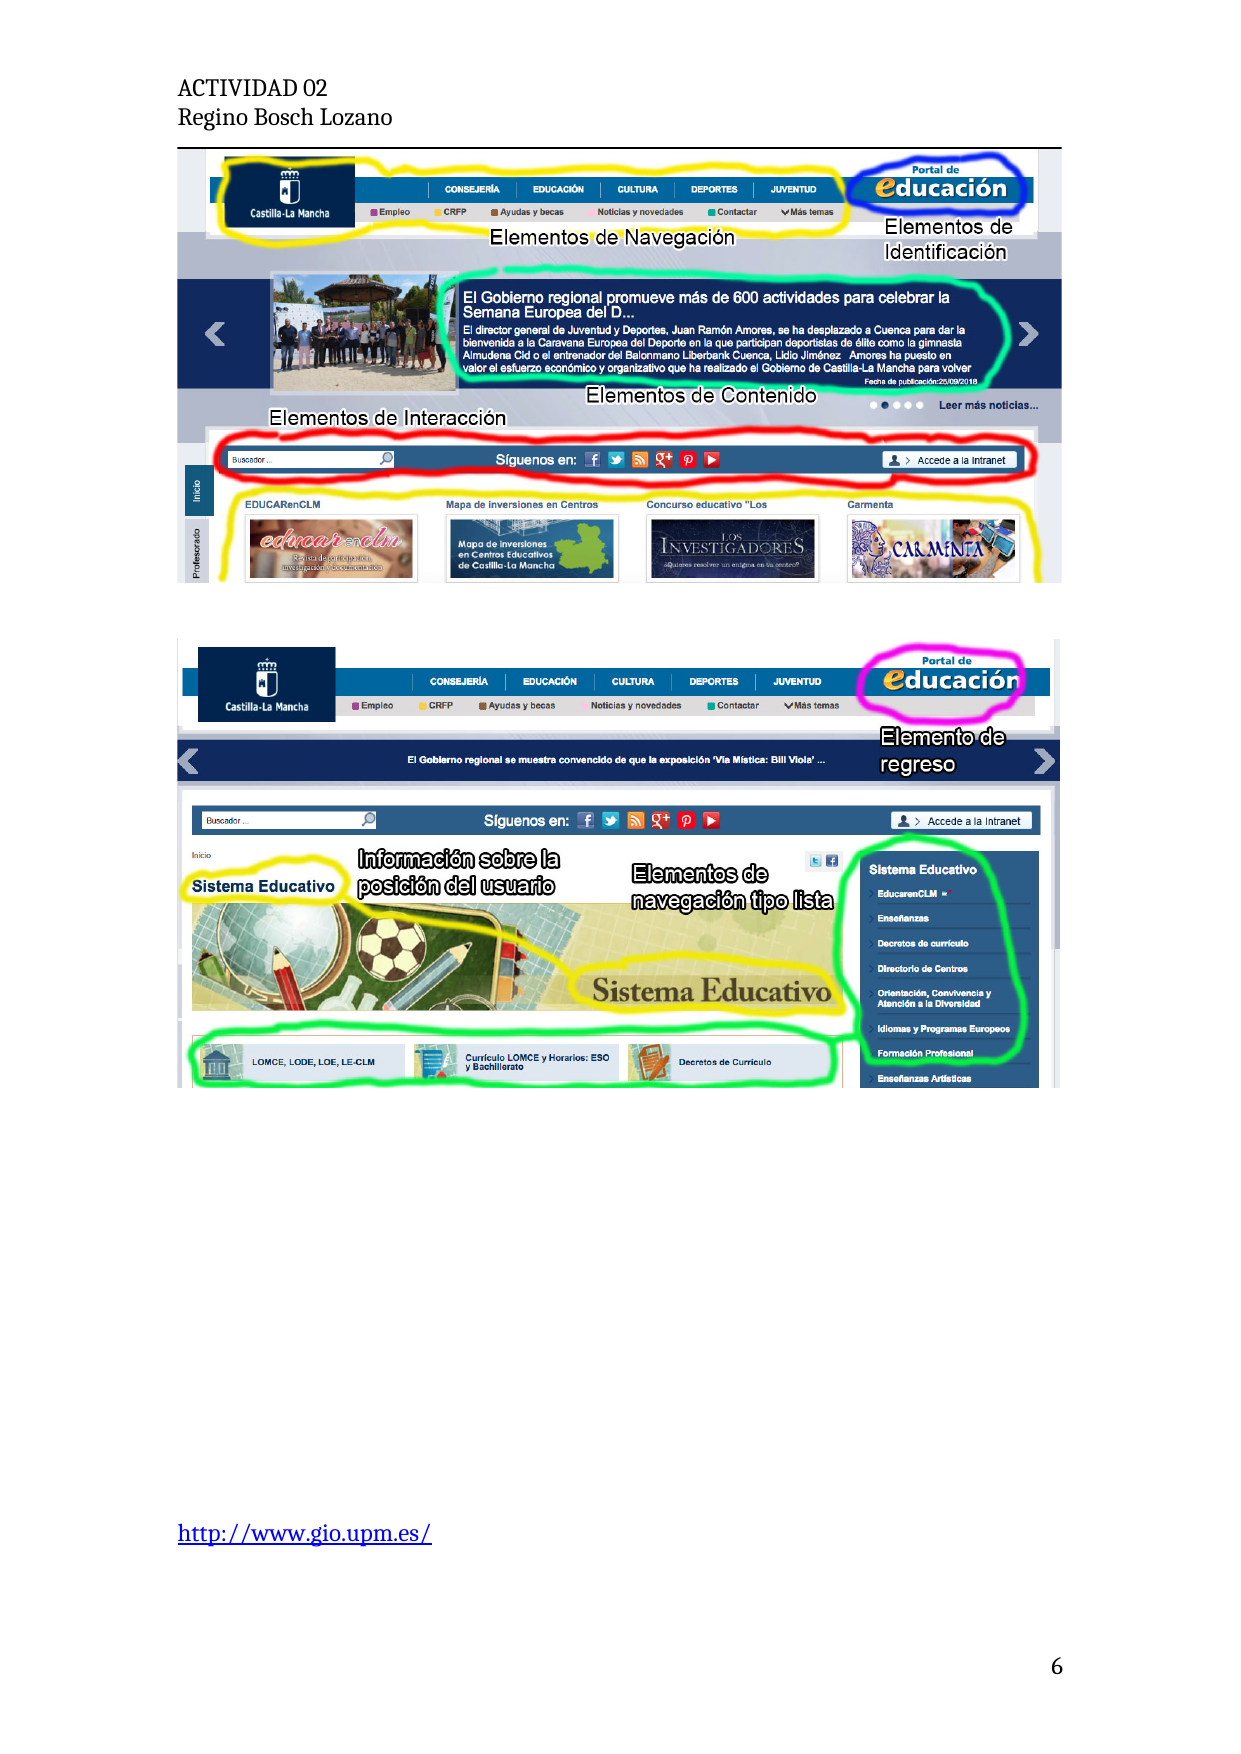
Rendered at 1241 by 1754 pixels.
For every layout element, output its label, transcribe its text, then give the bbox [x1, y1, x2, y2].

text http://www.gio.upm.es/ [177, 1519, 1063, 1548]
picture [177, 639, 1060, 1088]
picture [177, 147, 1062, 583]
